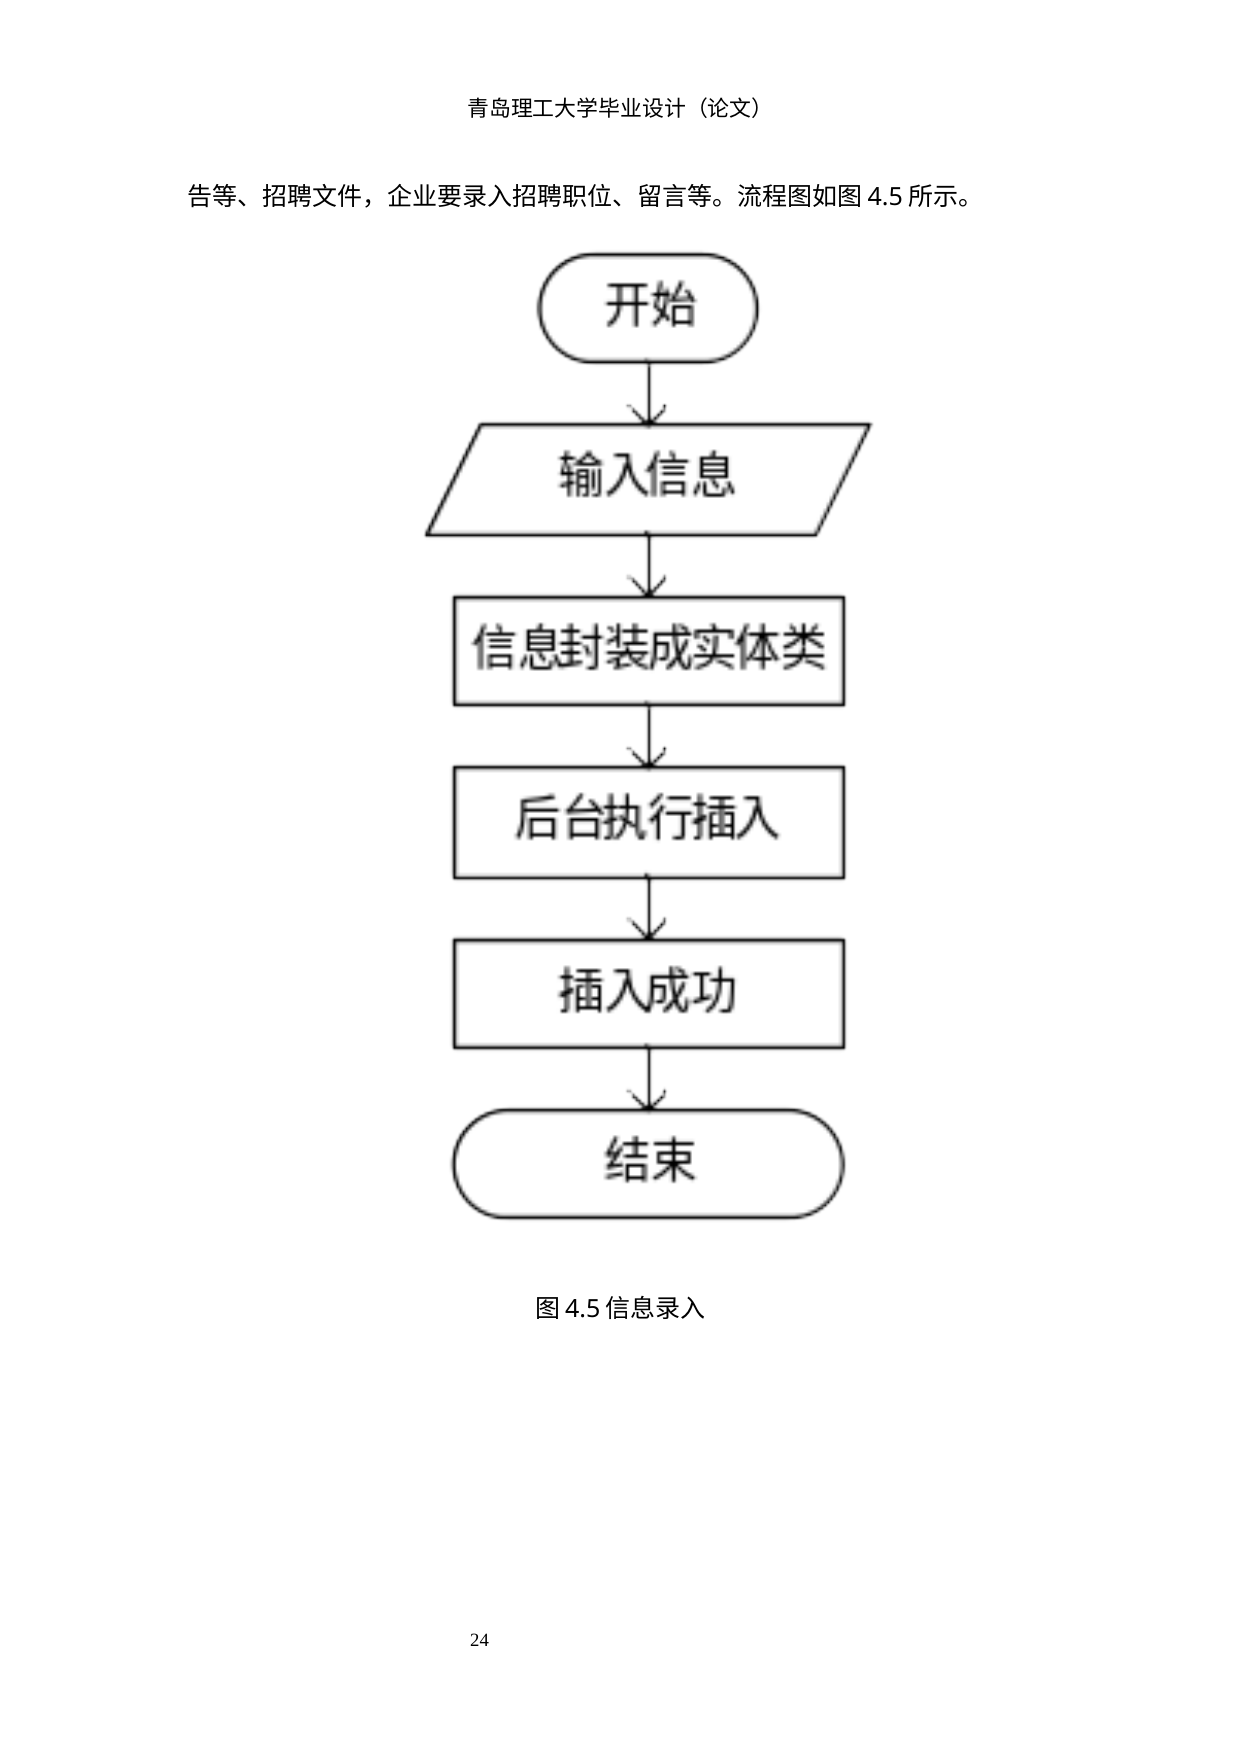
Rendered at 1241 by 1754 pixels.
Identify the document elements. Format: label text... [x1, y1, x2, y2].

text 图4.5信息录入 [187, 1274, 1053, 1339]
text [187, 162, 1053, 227]
